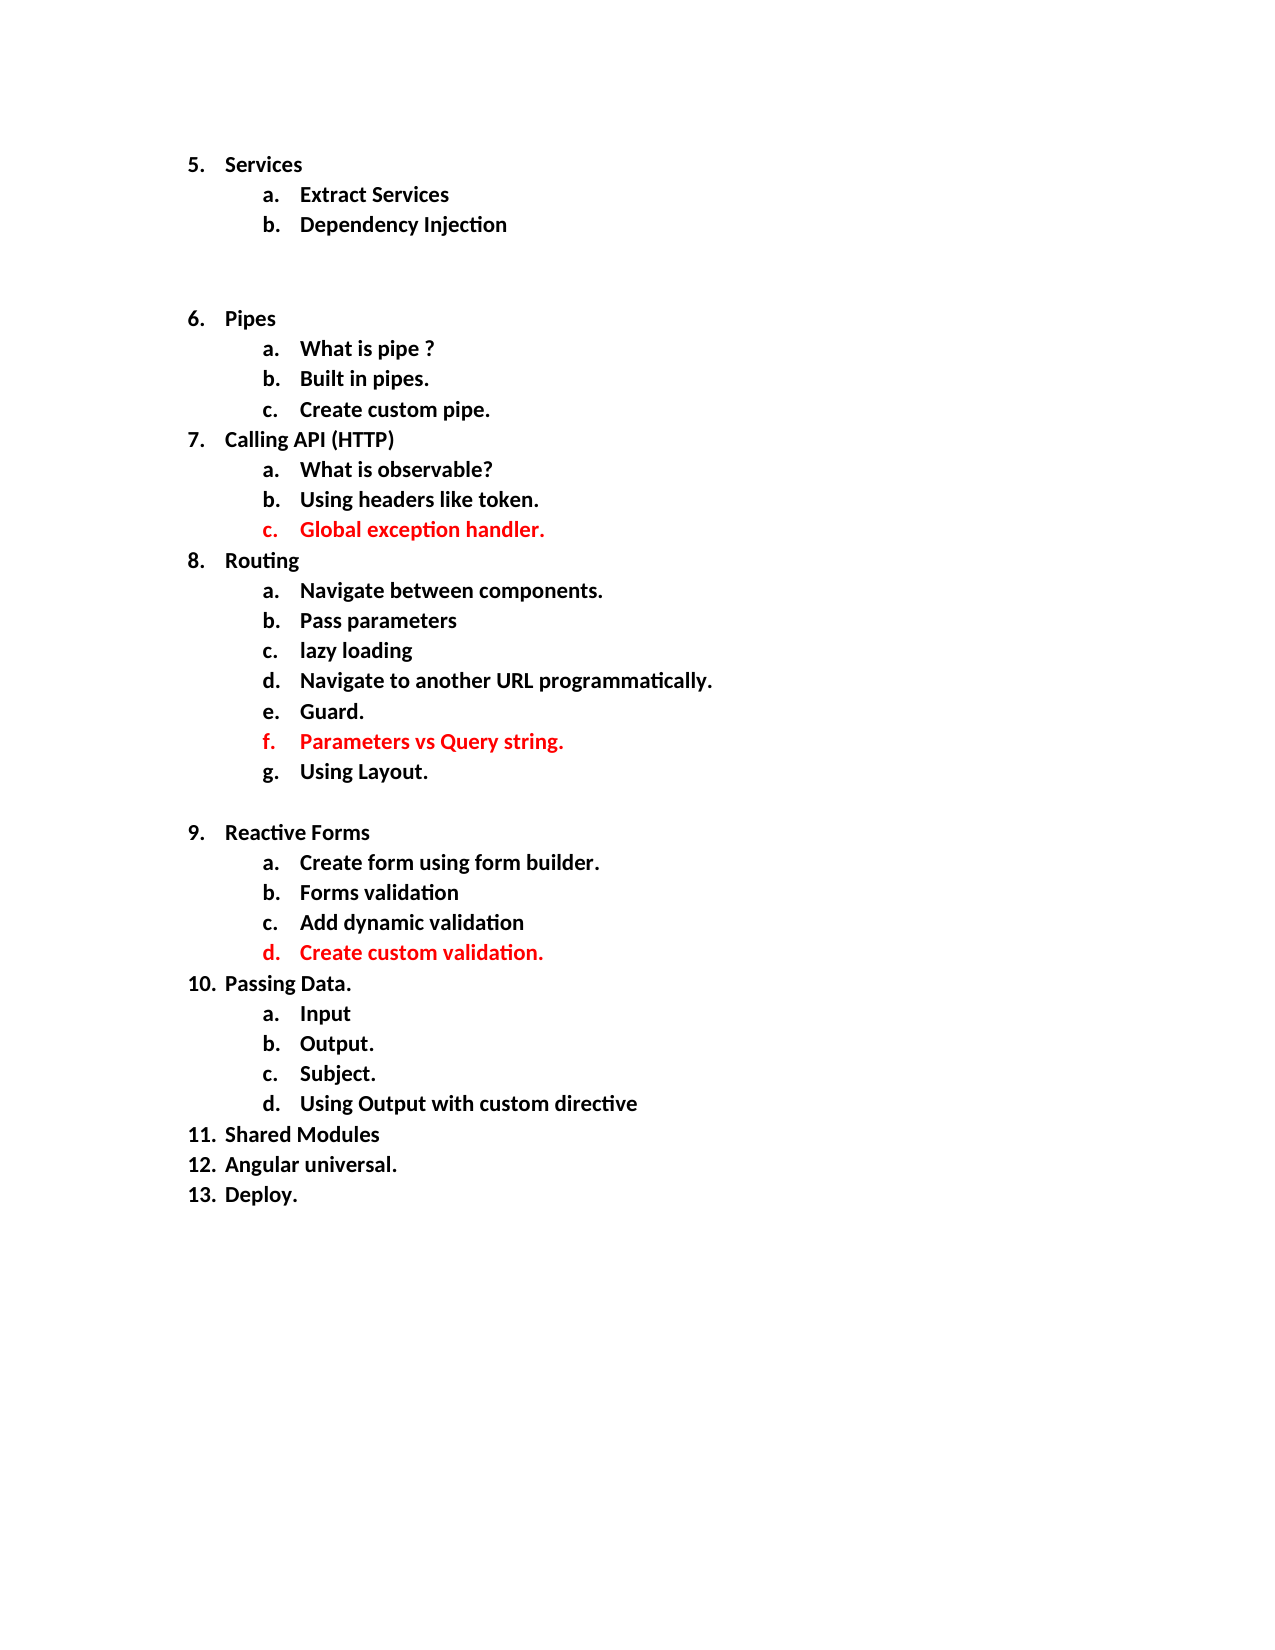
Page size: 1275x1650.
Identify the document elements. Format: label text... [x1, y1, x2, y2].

list Global exception handler. [262, 516, 1125, 544]
list Pass parameters [262, 606, 1125, 634]
list Angular universal. [187, 1150, 1125, 1178]
list Calling API (HTTP) [187, 425, 1125, 453]
list Using headers like token. [262, 485, 1125, 513]
list Subject. [262, 1059, 1125, 1087]
list Using Output with custom directive [262, 1089, 1125, 1118]
list Create custom pipe. [262, 395, 1125, 423]
list Pipes [187, 304, 1125, 332]
list Reactive Forms [187, 818, 1125, 846]
list Services [187, 150, 1125, 178]
list Extract Services [262, 180, 1125, 208]
list Parameters vs Query string. [262, 727, 1125, 755]
list Forms validation [262, 878, 1125, 906]
list What is observable? [262, 455, 1125, 483]
list lazy loading [262, 636, 1125, 664]
list Deploy. [187, 1180, 1125, 1208]
list Built in pipes. [262, 364, 1125, 393]
list What is pipe ? [262, 334, 1125, 362]
list Create form using form builder. [262, 848, 1125, 876]
list Create custom validation. [262, 938, 1125, 967]
list Navigate to another URL programmatically. [262, 667, 1125, 695]
list Routing [187, 546, 1125, 574]
list Passing Data. [187, 969, 1125, 997]
list Using Layout. [262, 757, 1125, 785]
list Guard. [262, 697, 1125, 725]
list Add dynamic validation [262, 908, 1125, 936]
list Input [262, 999, 1125, 1027]
list Navigate between components. [262, 576, 1125, 604]
list Output. [262, 1029, 1125, 1057]
list Shared Modules [187, 1120, 1125, 1148]
list Dependency Injection [262, 210, 1125, 238]
